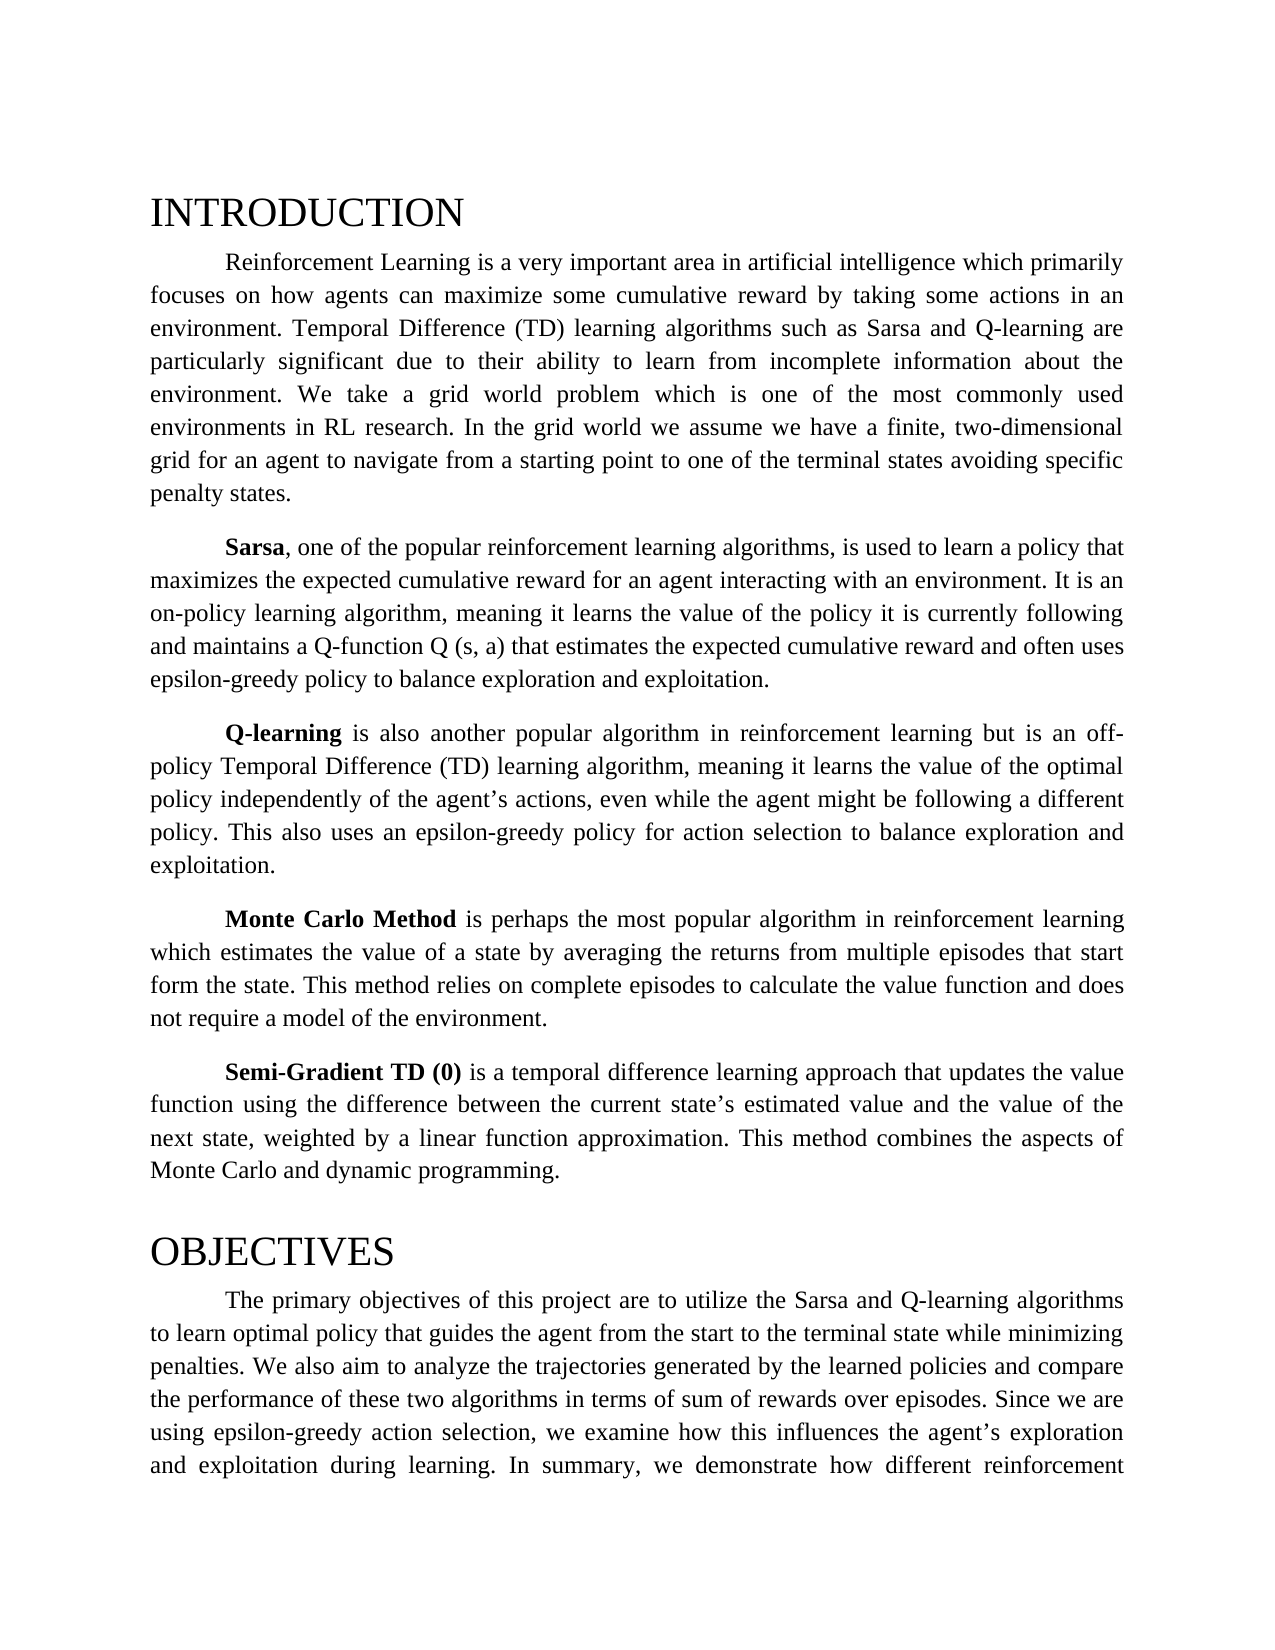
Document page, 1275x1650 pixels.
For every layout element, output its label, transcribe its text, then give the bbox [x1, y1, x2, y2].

subtitle OBJECTIVES [150, 1226, 1125, 1274]
text Monte Carlo Method is perhaps the most popular algorithm in reinforcement learning which estimates the value of a state by averaging the returns from multiple episodes that start form the state. This method relies on complete episodes to calculate the value function and does not require a model of the environment. [150, 904, 1125, 1031]
text Reinforcement Learning is a very important area in artificial intelligence which primarily focuses on how agents can maximize some cumulative reward by taking some actions in an environment. Temporal Difference (TD) learning algorithms such as Sarsa and Q-learning are particularly significant due to their ability to learn from incomplete information about the environment. We take a grid world problem which is one of the most commonly used environments in RL research. In the grid world we assume we have a finite, two-dimensional grid for an agent to navigate from a starting point to one of the terminal states avoiding specific penalty states. [150, 247, 1125, 507]
subtitle INTRODUCTION [150, 187, 1125, 235]
text Sarsa, one of the popular reinforcement learning algorithms, is used to learn a policy that maximizes the expected cumulative reward for an agent interacting with an environment. It is an on-policy learning algorithm, meaning it learns the value of the policy it is currently following and maintains a Q-function Q (s, a) that estimates the expected cumulative reward and often uses epsilon-greedy policy to balance exploration and exploitation. [150, 532, 1125, 693]
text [150, 1285, 1125, 1479]
text Semi-Gradient TD (0) is a temporal difference learning approach that updates the value function using the difference between the current state’s estimated value and the value of the next state, weighted by a linear function approximation. This method combines the aspects of Monte Carlo and dynamic programming. [150, 1057, 1125, 1184]
text Q-learning is also another popular algorithm in reinforcement learning but is an off-policy Temporal Difference (TD) learning algorithm, meaning it learns the value of the optimal policy independently of the agent’s actions, even while the agent might be following a different policy. This also uses an epsilon-greedy policy for action selection to balance exploration and exploitation. [150, 718, 1125, 878]
